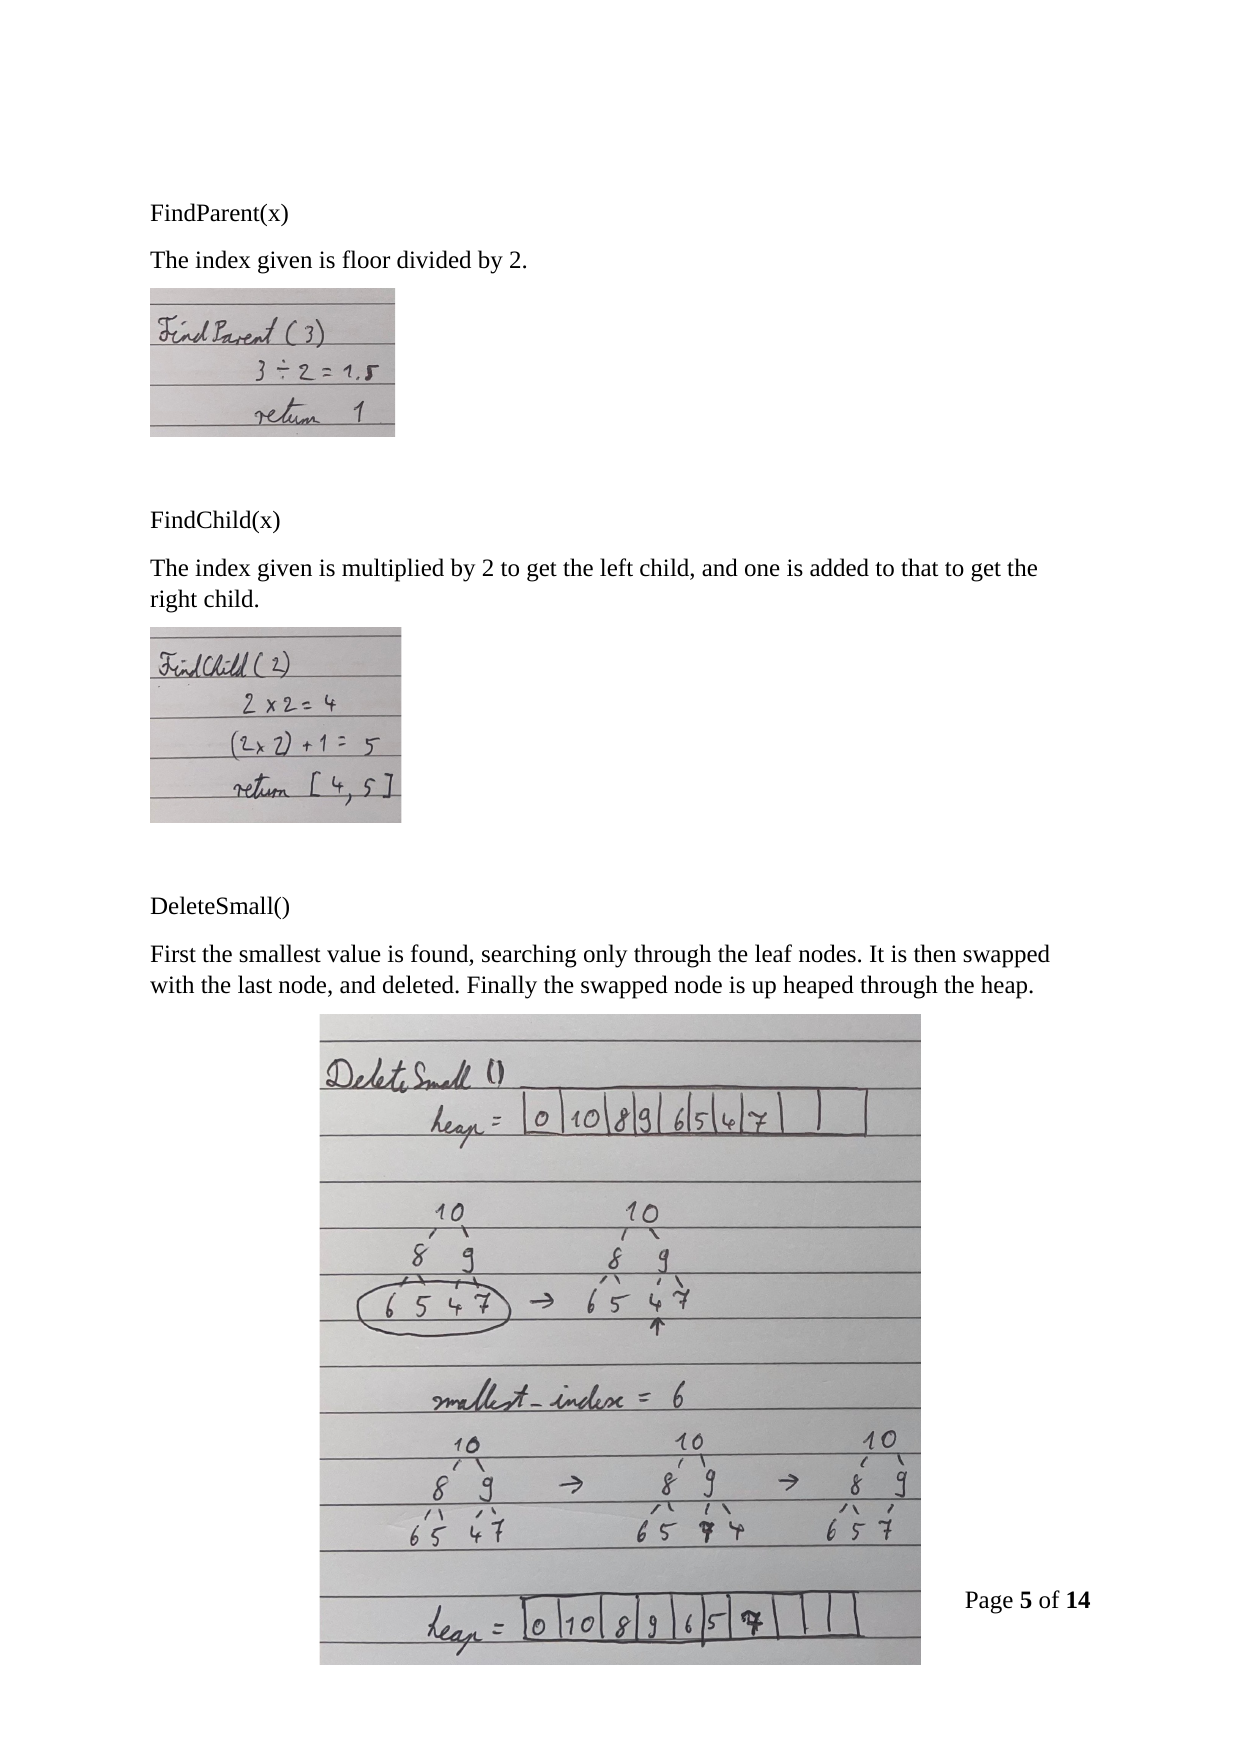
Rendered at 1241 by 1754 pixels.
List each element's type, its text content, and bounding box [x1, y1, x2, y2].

text The index given is floor divided by 2. [150, 245, 1090, 274]
text FindParent(x) [150, 198, 1090, 226]
picture [319, 1014, 921, 1665]
text FindChild(x) [150, 505, 1090, 534]
text First the smallest value is found, searching only through the leaf nodes. It is then swapped with the last node, and deleted. Finally the swapped node is up heaped through the heap. [150, 939, 1090, 999]
text The index given is multiplied by 2 to get the left child, and one is added to that to get the right child. [150, 553, 1090, 613]
picture [150, 627, 402, 823]
text DeleteSmall() [150, 891, 1090, 920]
picture [150, 288, 396, 437]
